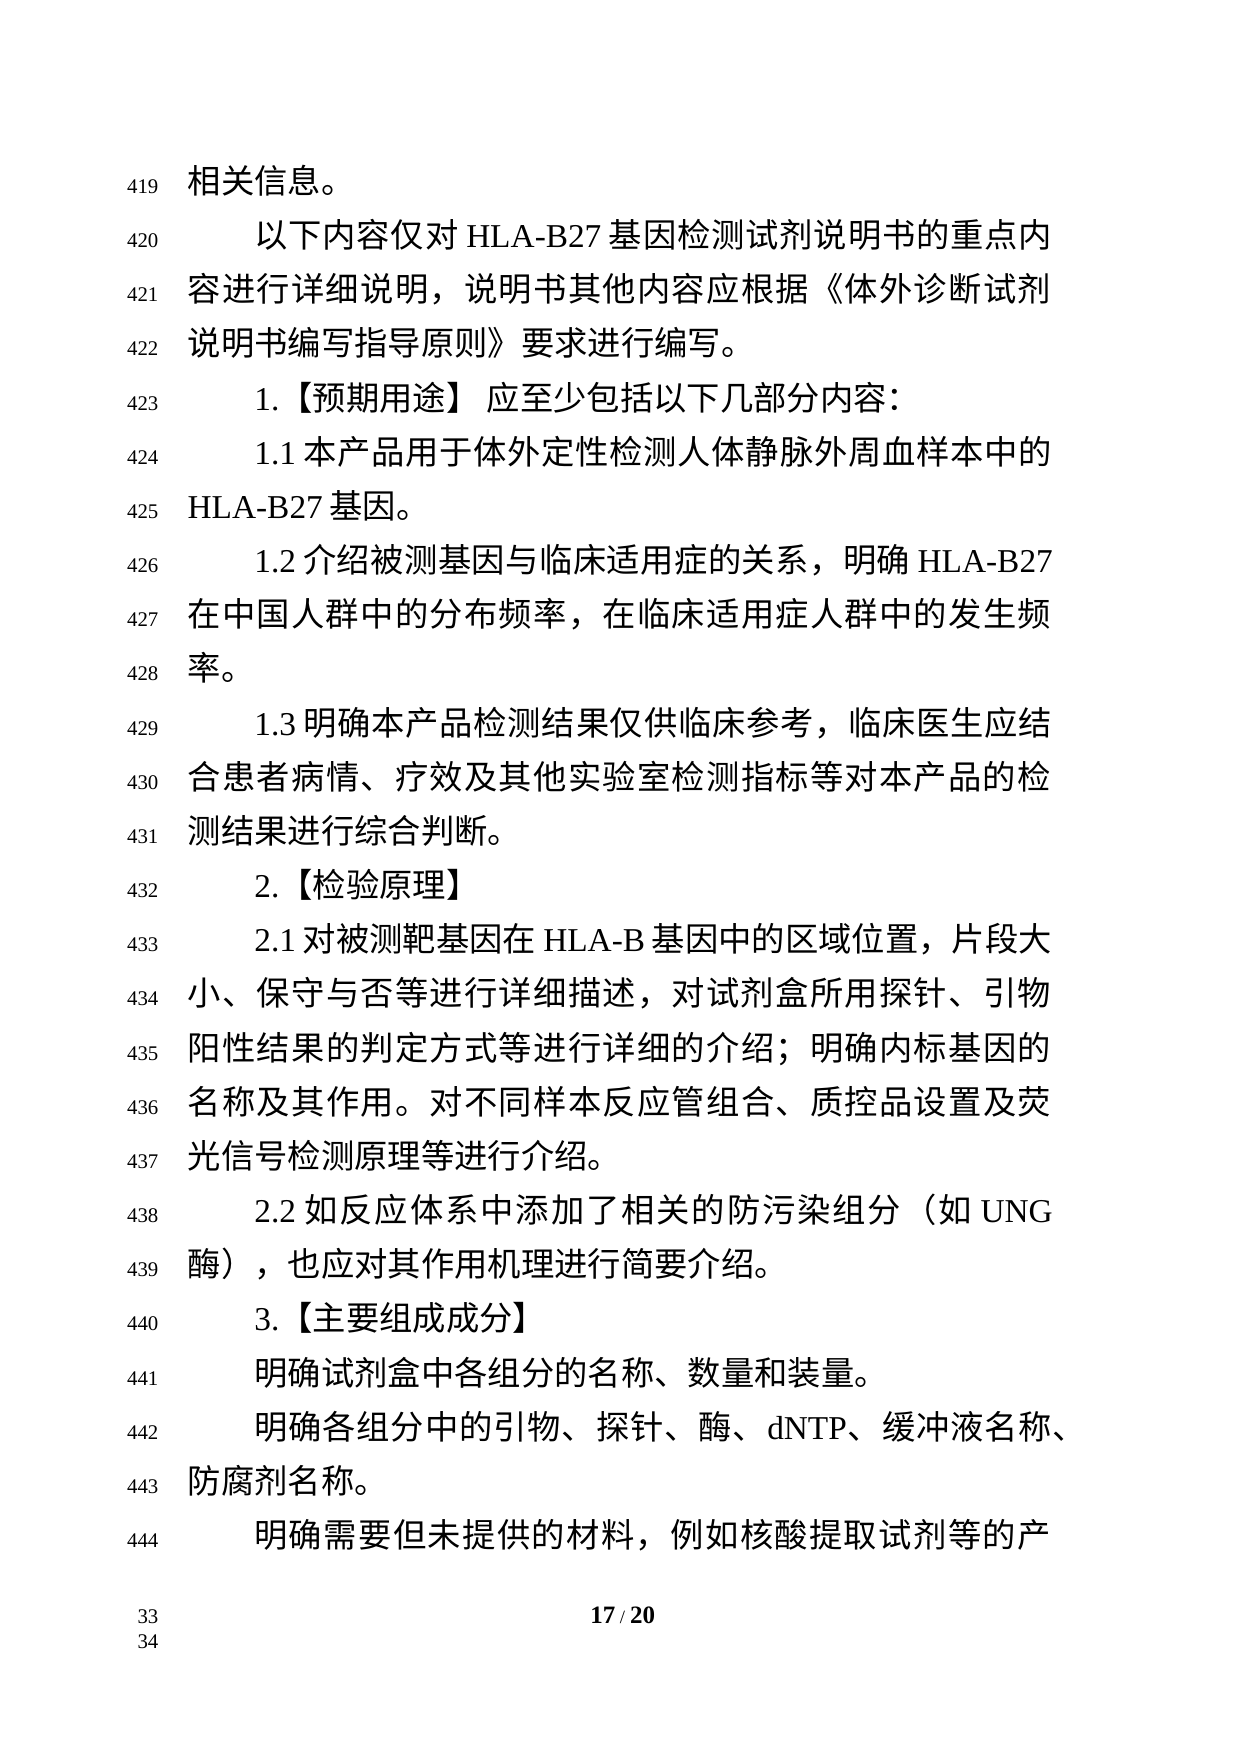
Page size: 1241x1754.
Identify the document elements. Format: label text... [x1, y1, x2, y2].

text 3.【主要组成成分】 [187, 1287, 1053, 1342]
text 2.1对被测靶基因在HLA-B基因中的区域位置，片段大小、保守与否等进行详细描述，对试剂盒所用探针、引物、阳性结果的判定方式等进行详细的介绍；明确内标基因的名称及其作用。对不同样本反应管组合、质控品设置及荧光信号检测原理等进行介绍。 [187, 908, 1053, 1179]
text 1.2介绍被测基因与临床适用症的关系，明确HLA-B27在中国人群中的分布频率，在临床适用症人群中的发生频率。 [187, 529, 1053, 692]
text 以下内容仅对HLA-B27基因检测试剂说明书的重点内容进行详细说明，说明书其他内容应根据《体外诊断试剂说明书编写指导原则》要求进行编写。 [187, 204, 1053, 367]
text 1.1本产品用于体外定性检测人体静脉外周血样本中的HLA-B27基因。 [187, 421, 1053, 529]
text 1.【预期用途】 应至少包括以下几部分内容： [187, 367, 1053, 421]
text 明确各组分中的引物、探针、酶、dNTP、缓冲液名称、防腐剂名称。 [187, 1396, 1053, 1504]
text 2.2如反应体系中添加了相关的防污染组分（如UNG酶），也应对其作用机理进行简要介绍。 [187, 1179, 1053, 1287]
text 2.【检验原理】 [187, 854, 1053, 908]
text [187, 150, 1053, 204]
text 明确试剂盒中各组分的名称、数量和装量。 [187, 1342, 1053, 1396]
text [187, 1504, 1053, 1558]
text 1.3明确本产品检测结果仅供临床参考，临床医生应结合患者病情、疗效及其他实验室检测指标等对本产品的检测结果进行综合判断。 [187, 692, 1053, 854]
